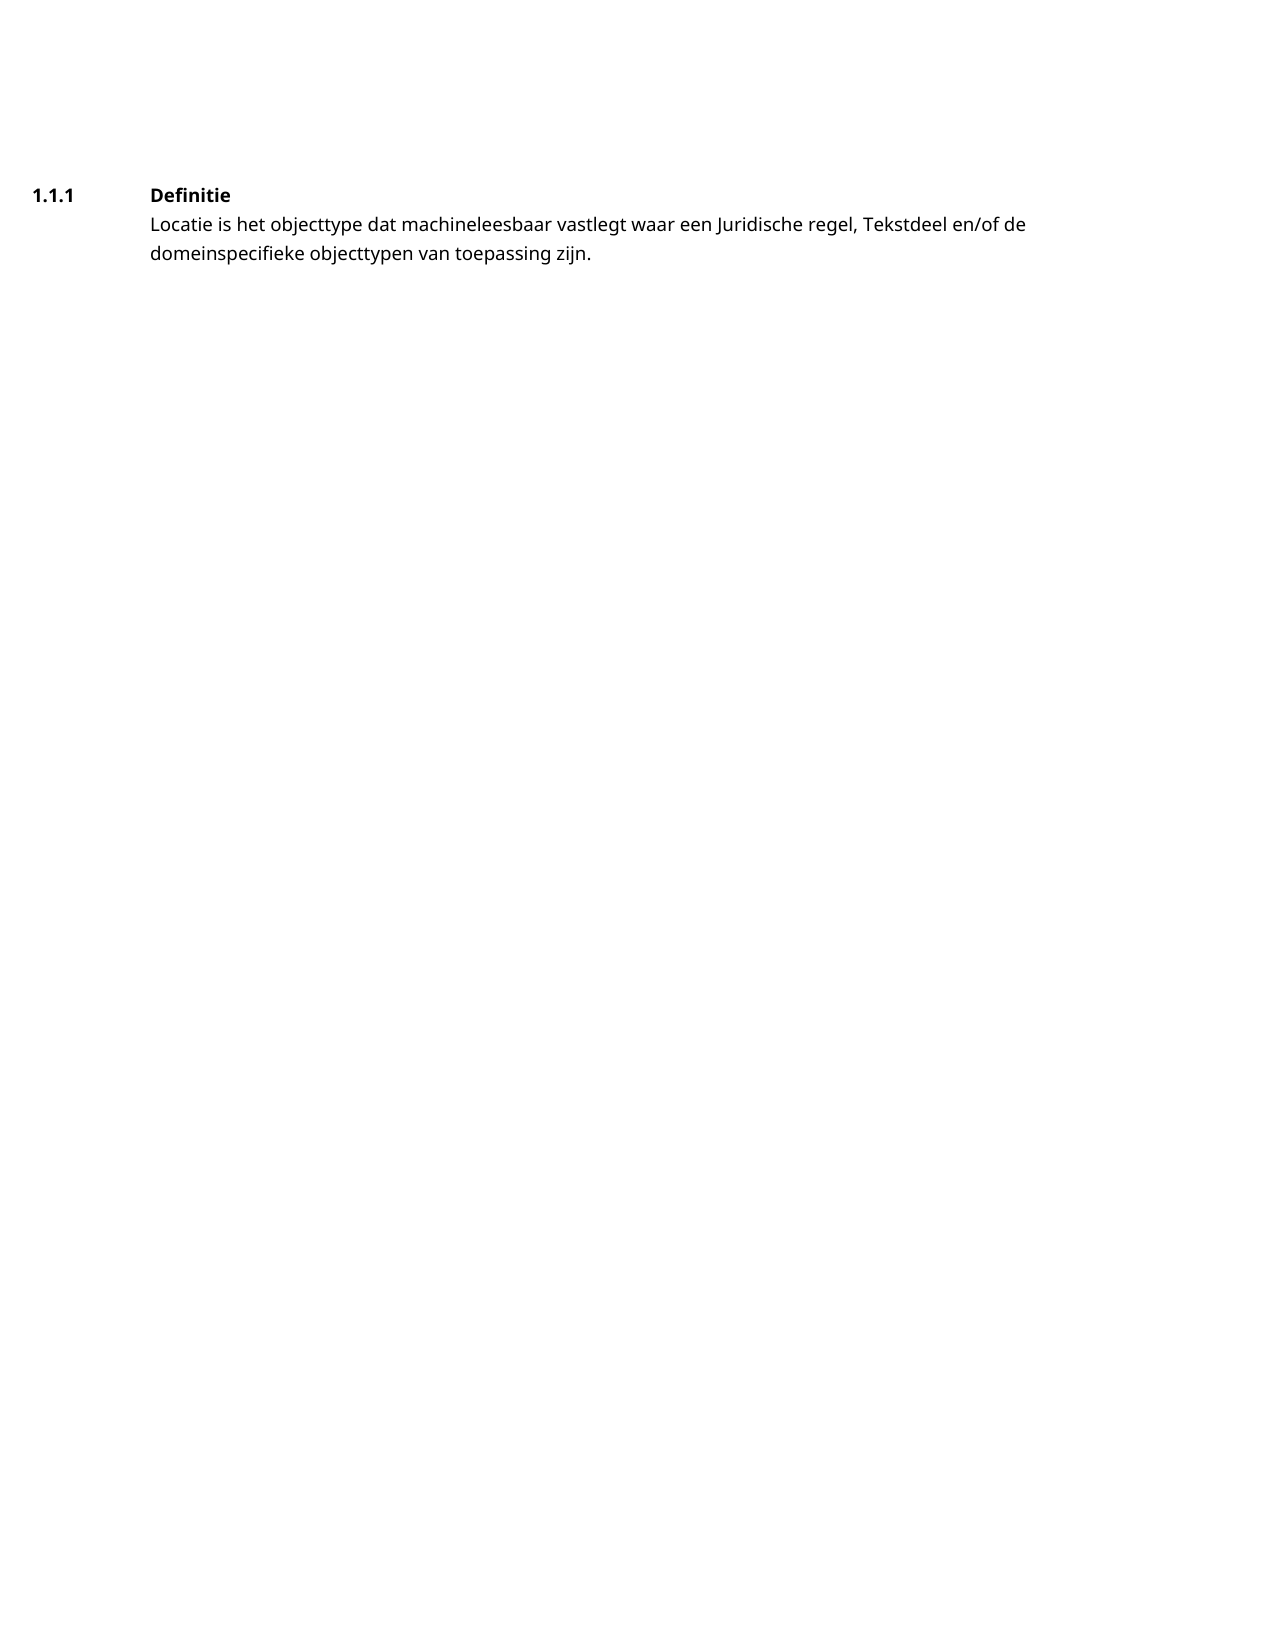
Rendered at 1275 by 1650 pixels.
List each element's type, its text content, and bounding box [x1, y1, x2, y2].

subtitle Definitie [32, 179, 1125, 208]
text Locatie is het objecttype dat machineleesbaar vastlegt waar een Juridische regel, Tekstdeel en/of de domeinspecifieke objecttypen van toepassing zijn. [150, 208, 1125, 267]
